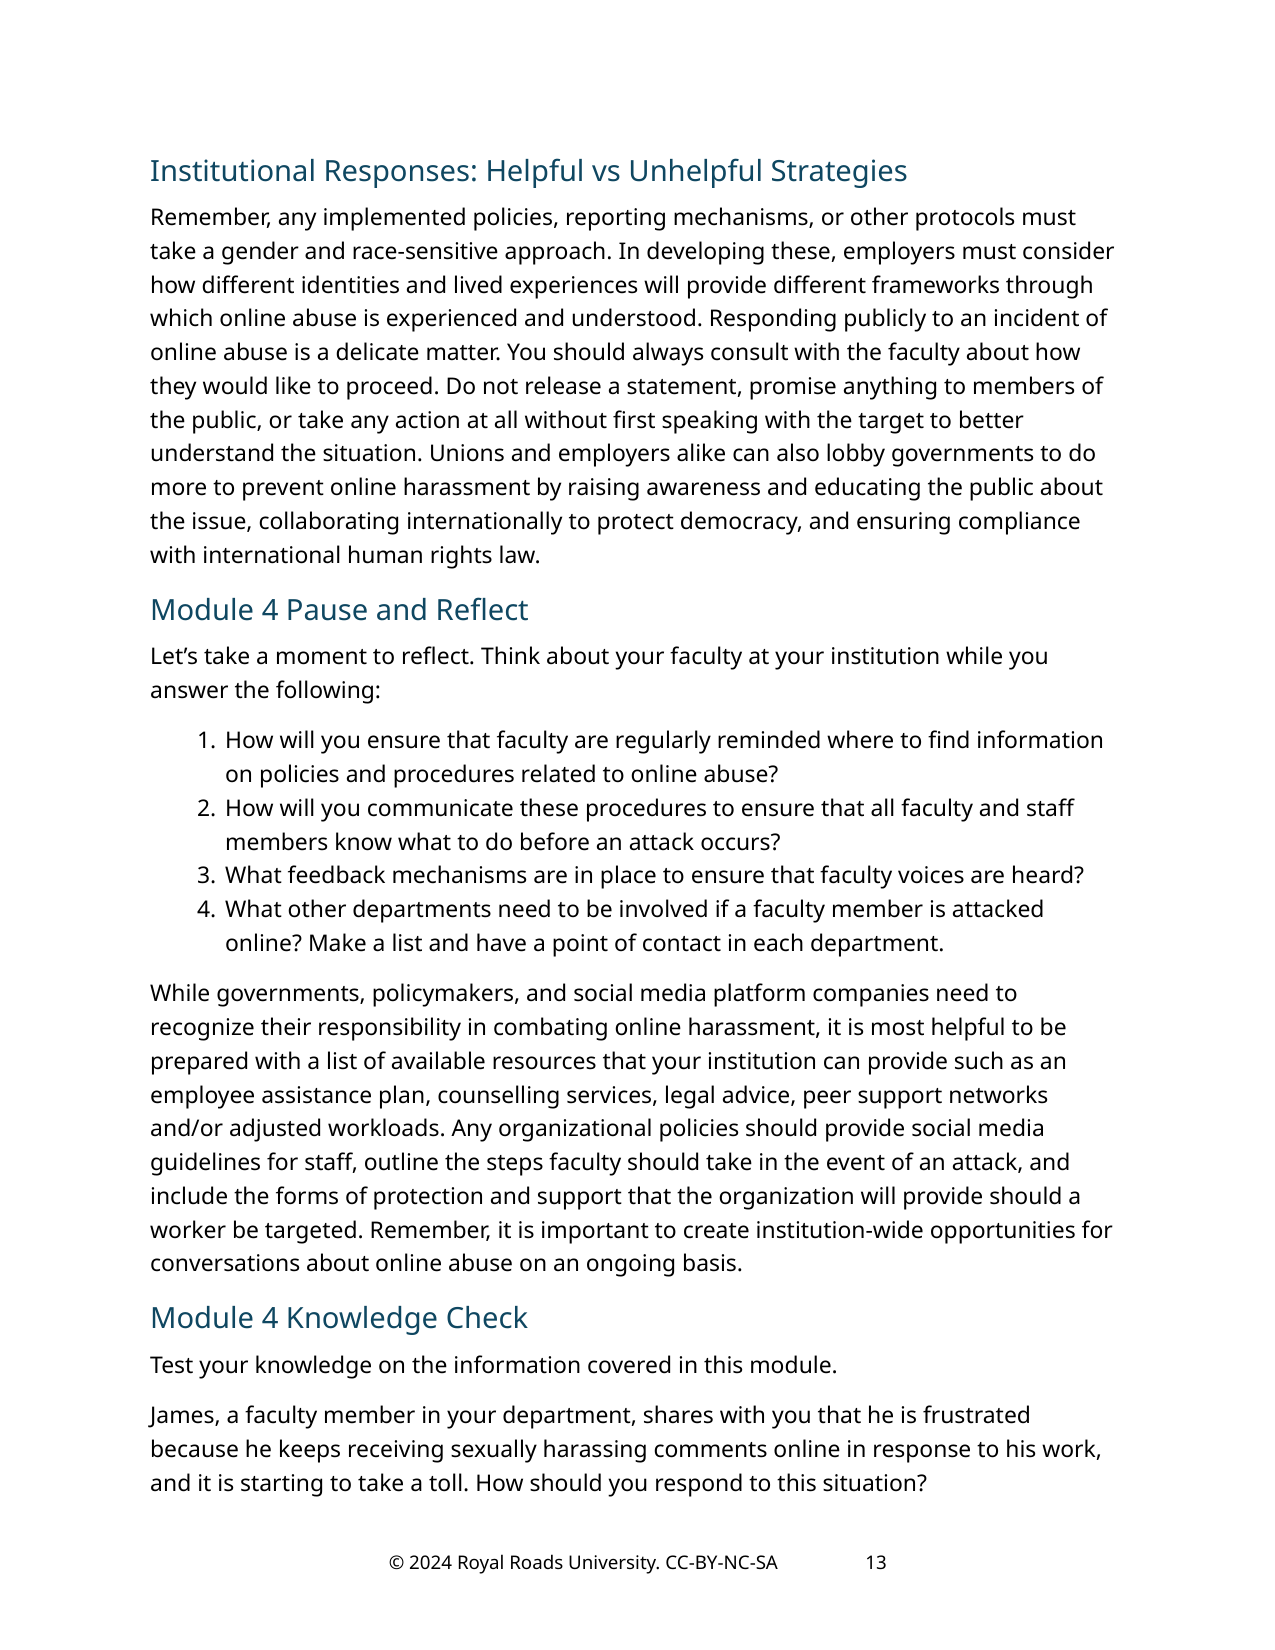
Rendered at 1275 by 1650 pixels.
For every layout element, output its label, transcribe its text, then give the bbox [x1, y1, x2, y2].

subtitle Module 4 Knowledge Check [150, 1298, 1125, 1337]
list What feedback mechanisms are in place to ensure that faculty voices are heard? [197, 859, 1125, 891]
text James, a faculty member in your department, shares with you that he is frustrated because he keeps receiving sexually harassing comments online in response to his work, and it is starting to take a toll. How should you respond to this situation? [150, 1399, 1125, 1498]
list How will you ensure that faculty are regularly reminded where to find information on policies and procedures related to online abuse? [197, 724, 1125, 789]
text While governments, policymakers, and social media platform companies need to recognize their responsibility in combating online harassment, it is most helpful to be prepared with a list of available resources that your institution can provide such as an employee assistance plan, counselling services, legal advice, peer support networks and/or adjusted workloads. Any organizational policies should provide social media guidelines for staff, outline the steps faculty should take in the event of an attack, and include the forms of protection and support that the organization will provide should a worker be targeted. Remember, it is important to create institution-wide opportunities for conversations about online abuse on an ongoing basis. [150, 977, 1125, 1278]
subtitle Module 4 Pause and Reflect [150, 589, 1125, 629]
subtitle Institutional Responses: Helpful vs Unhelpful Strategies [150, 150, 1125, 190]
text Test your knowledge on the information covered in this module. [150, 1349, 1125, 1380]
text Remember, any implemented policies, reporting mechanisms, or other protocols must take a gender and race-sensitive approach. In developing these, employers must consider how different identities and lived experiences will provide different frameworks through which online abuse is experienced and understood. Responding publicly to an incident of online abuse is a delicate matter. You should always consult with the faculty about how they would like to proceed. Do not release a statement, promise anything to members of the public, or take any action at all without first speaking with the target to better understand the situation. Unions and employers alike can also lobby governments to do more to prevent online harassment by raising awareness and educating the public about the issue, collaborating internationally to protect democracy, and ensuring compliance with international human rights law. [150, 201, 1125, 570]
list How will you communicate these procedures to ensure that all faculty and staff members know what to do before an attack occurs? [197, 792, 1125, 857]
text Let’s take a moment to reflect. Think about your faculty at your institution while you answer the following: [150, 640, 1125, 705]
list What other departments need to be involved if a faculty member is attacked online? Make a list and have a point of contact in each department. [197, 893, 1125, 958]
